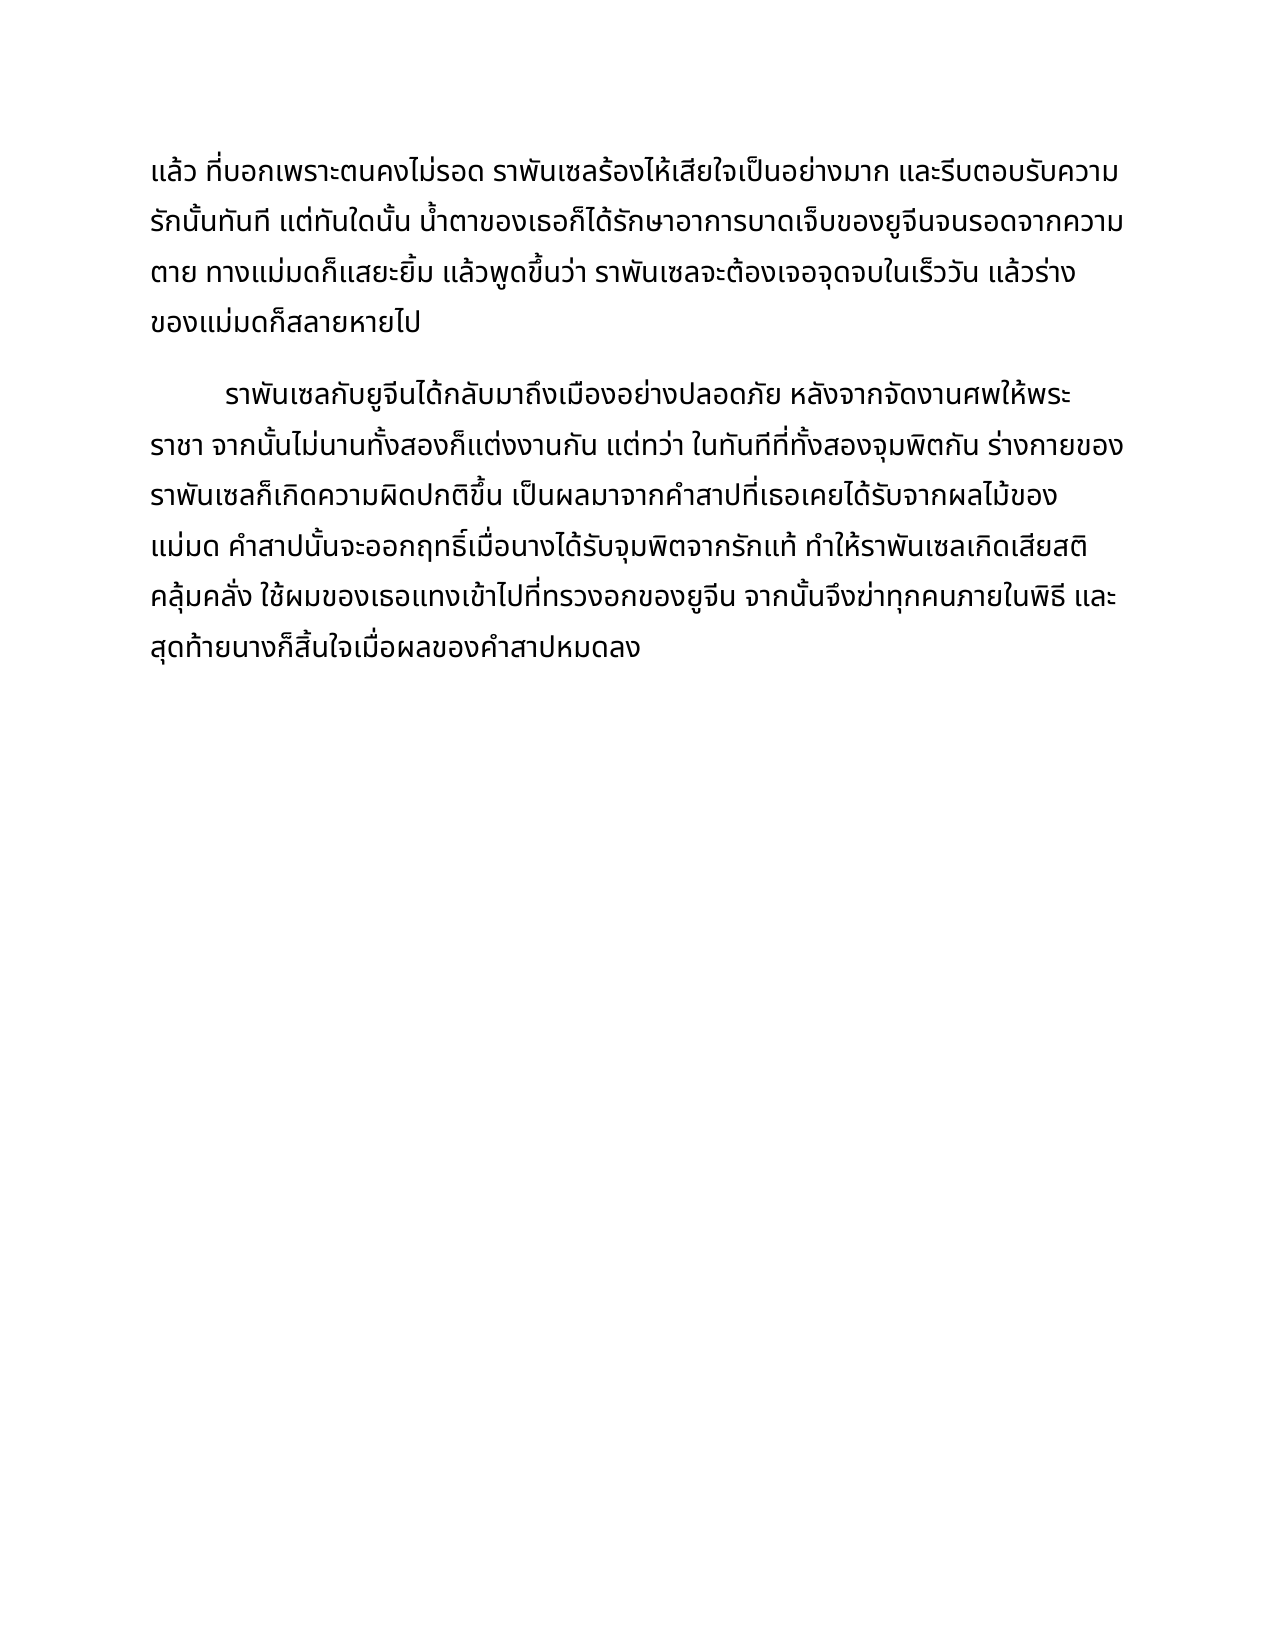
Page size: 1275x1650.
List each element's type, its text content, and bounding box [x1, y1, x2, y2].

text ราพันเซลกับยูจีนได้กลับมาถึงเมืองอย่างปลอดภัย หลังจากจัดงานศพให้พระราชา จากนั้นไม่นานทั้งสองก็แต่งงานกัน แต่ทว่า ในทันทีที่ทั้งสองจุมพิตกัน ร่างกายของราพันเซลก็เกิดความผิดปกติขึ้น เป็นผลมาจากคำสาปที่เธอเคยได้รับจากผลไม้ของแม่มด คำสาปนั้นจะออกฤทธิ์เมื่อนางได้รับจุมพิตจากรักแท้ ทำให้ราพันเซลเกิดเสียสติ คลุ้มคลั่ง ใช้ผมของเธอแทงเข้าไปที่ทรวงอกของยูจีน จากนั้นจึงฆ่าทุกคนภายในพิธี และสุดท้ายนางก็สิ้นใจเมื่อผลของคำสาปหมดลง [150, 373, 1125, 671]
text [150, 150, 1125, 346]
